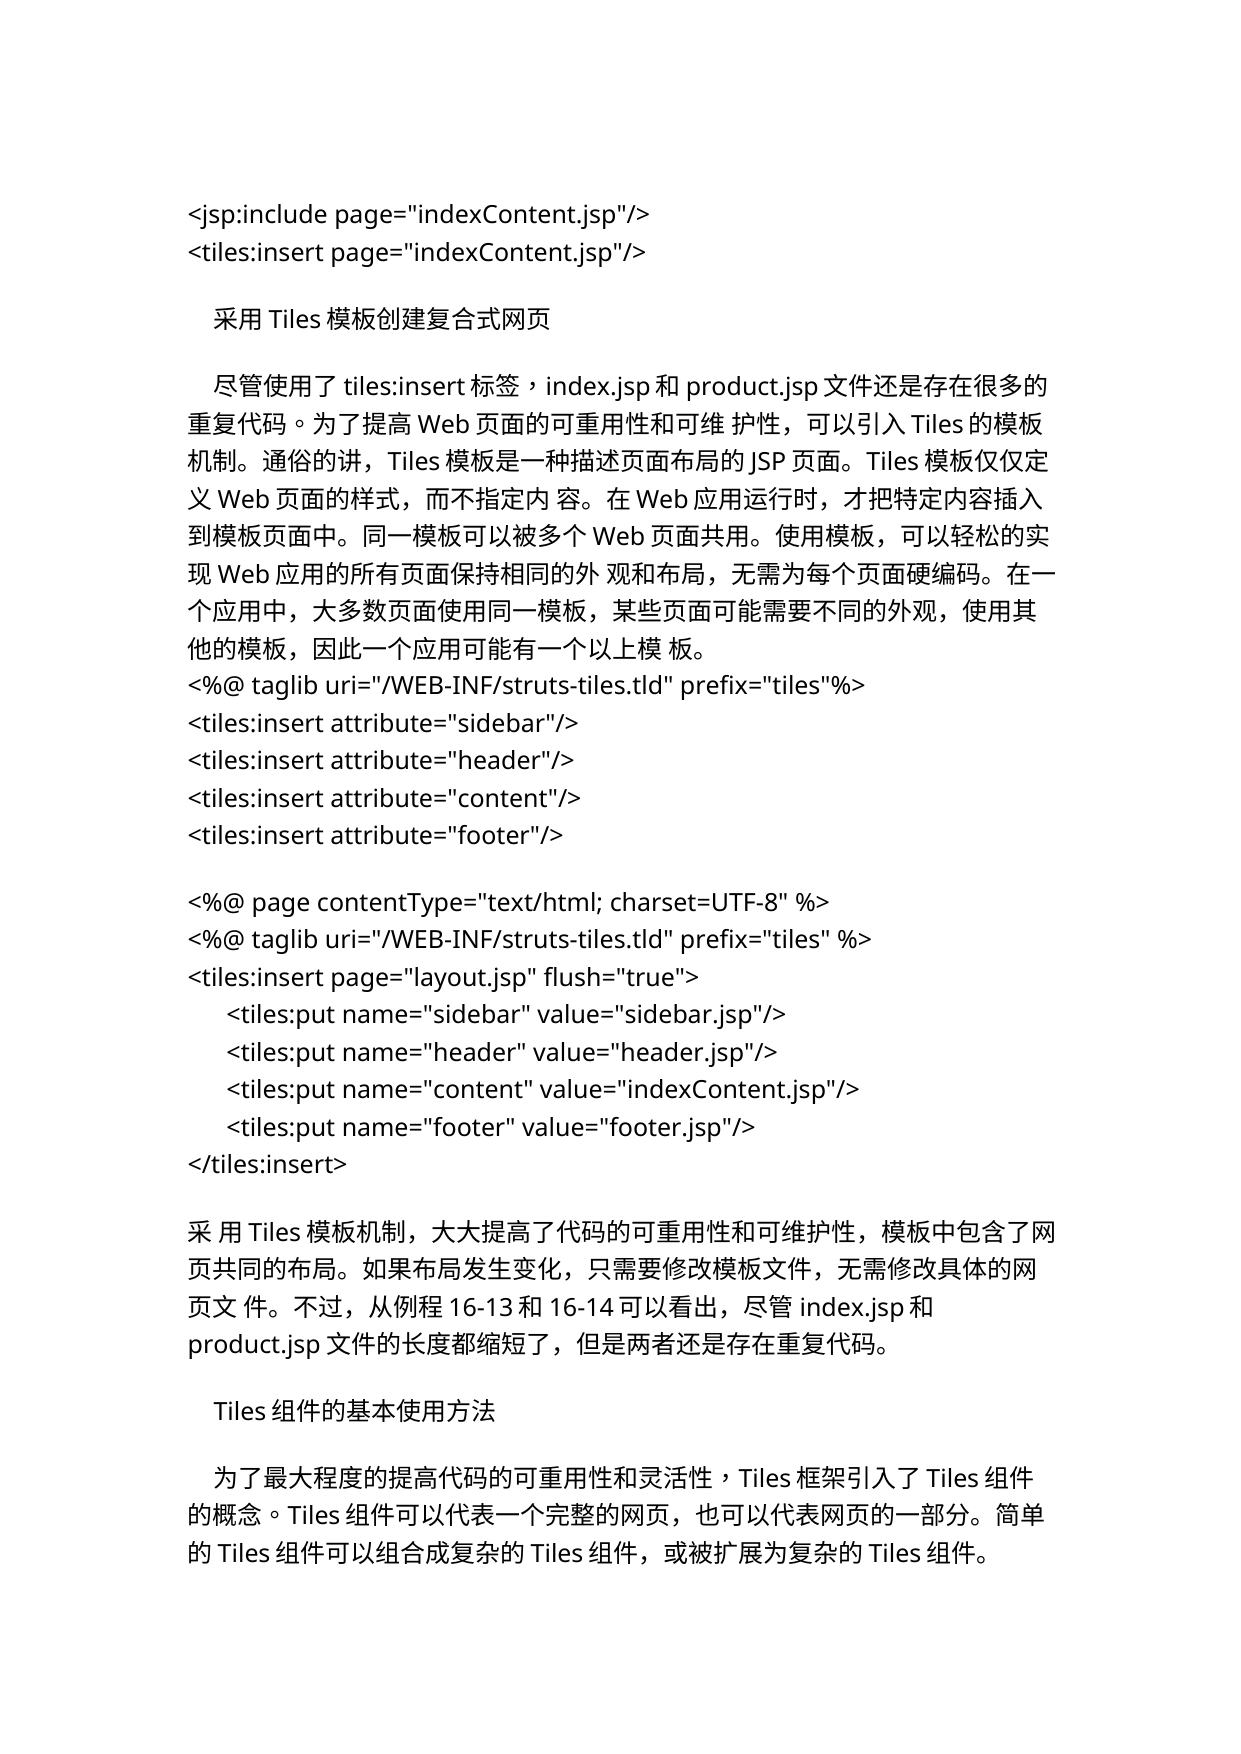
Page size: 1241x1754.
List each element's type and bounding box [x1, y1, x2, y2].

table_header [186, 165, 1061, 1572]
